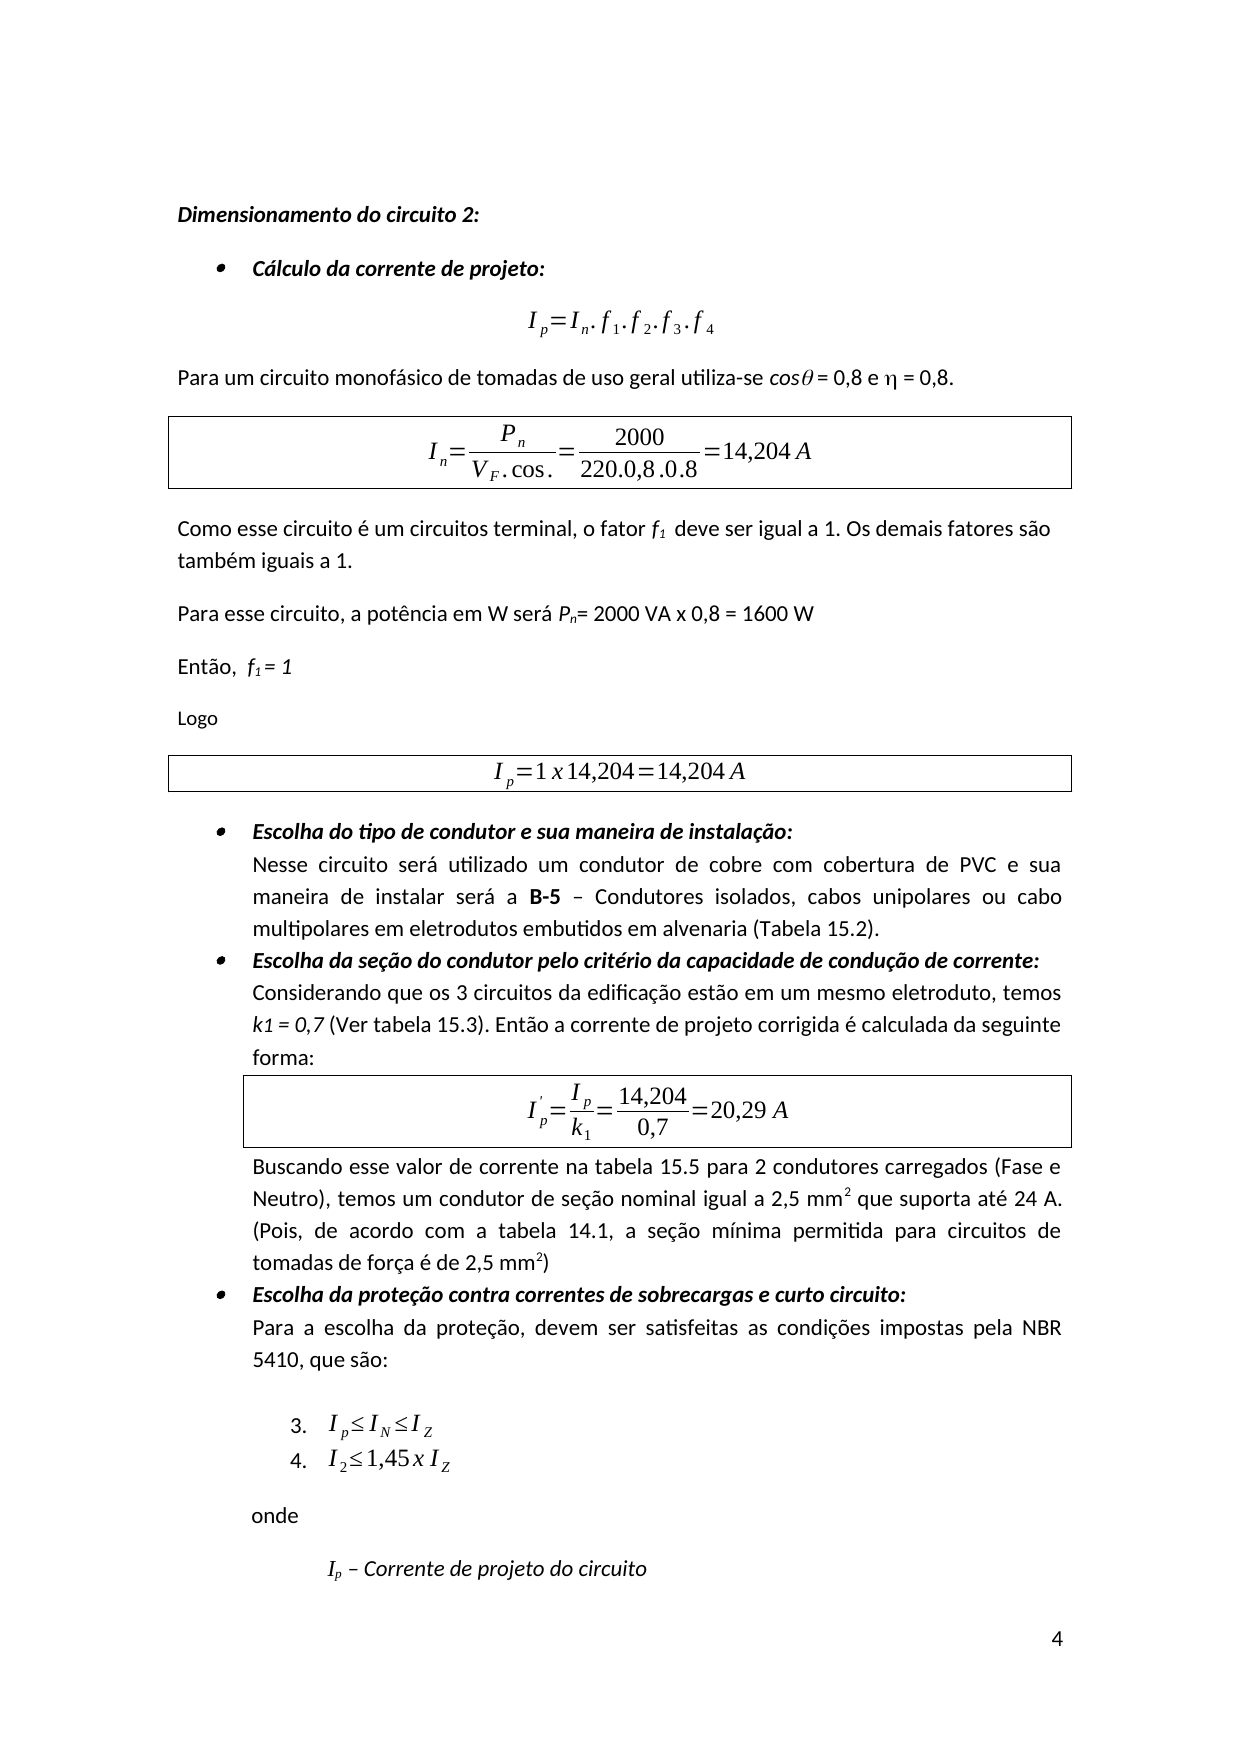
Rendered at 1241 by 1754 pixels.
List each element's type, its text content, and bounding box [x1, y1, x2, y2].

text Logo [177, 705, 1063, 730]
list Considerando que os 3 circuitos da edificação estão em um mesmo eletroduto, temos k1 = 0,7 (Ver tabela 15.3). Então a corrente de projeto corrigida é calculada da seguinte forma: [252, 978, 1063, 1071]
list Ip – Corrente de projeto do circuito [327, 1554, 1063, 1582]
list Escolha do tipo de condutor e sua maneira de instalação: [215, 817, 1063, 846]
text Para um circuito monofásico de tomadas de uso geral utiliza-se cos = 0,8 e = 0,8. [177, 363, 1063, 391]
list Cálculo da corrente de projeto: [215, 254, 1063, 282]
text Então, f1 = 1 [177, 652, 1063, 680]
list Buscando esse valor de corrente na tabela 15.5 para 2 condutores carregados (Fase e Neutro), temos um condutor de seção nominal igual a 2,5 mm2 que suporta até 24 A. (Pois, de acordo com a tabela 14.1, a seção mínima permitida para circuitos de tomadas de força é de 2,5 mm2) [252, 1152, 1063, 1276]
text Como esse circuito é um circuitos terminal, o fator f1 deve ser igual a 1. Os demais fatores são também iguais a 1. [177, 514, 1063, 574]
list Para a escolha da proteção, devem ser satisfeitas as condições impostas pela NBR 5410, que são: [252, 1313, 1063, 1373]
text Dimensionamento do circuito 2: [177, 201, 1063, 229]
list Escolha da seção do condutor pelo critério da capacidade de condução de corrente: [215, 946, 1063, 974]
list Nesse circuito será utilizado um condutor de cobre com cobertura de PVC e sua maneira de instalar será a B-5 – Condutores isolados, cabos unipolares ou cabo multipolares em eletrodutos embutidos em alvenaria (Tabela 15.2). [252, 850, 1063, 942]
text Para esse circuito, a potência em W será Pn= 2000 VA x 0,8 = 1600 W [177, 599, 1063, 627]
text onde [177, 1501, 1063, 1529]
list Escolha da proteção contra correntes de sobrecargas e curto circuito: [215, 1281, 1063, 1308]
